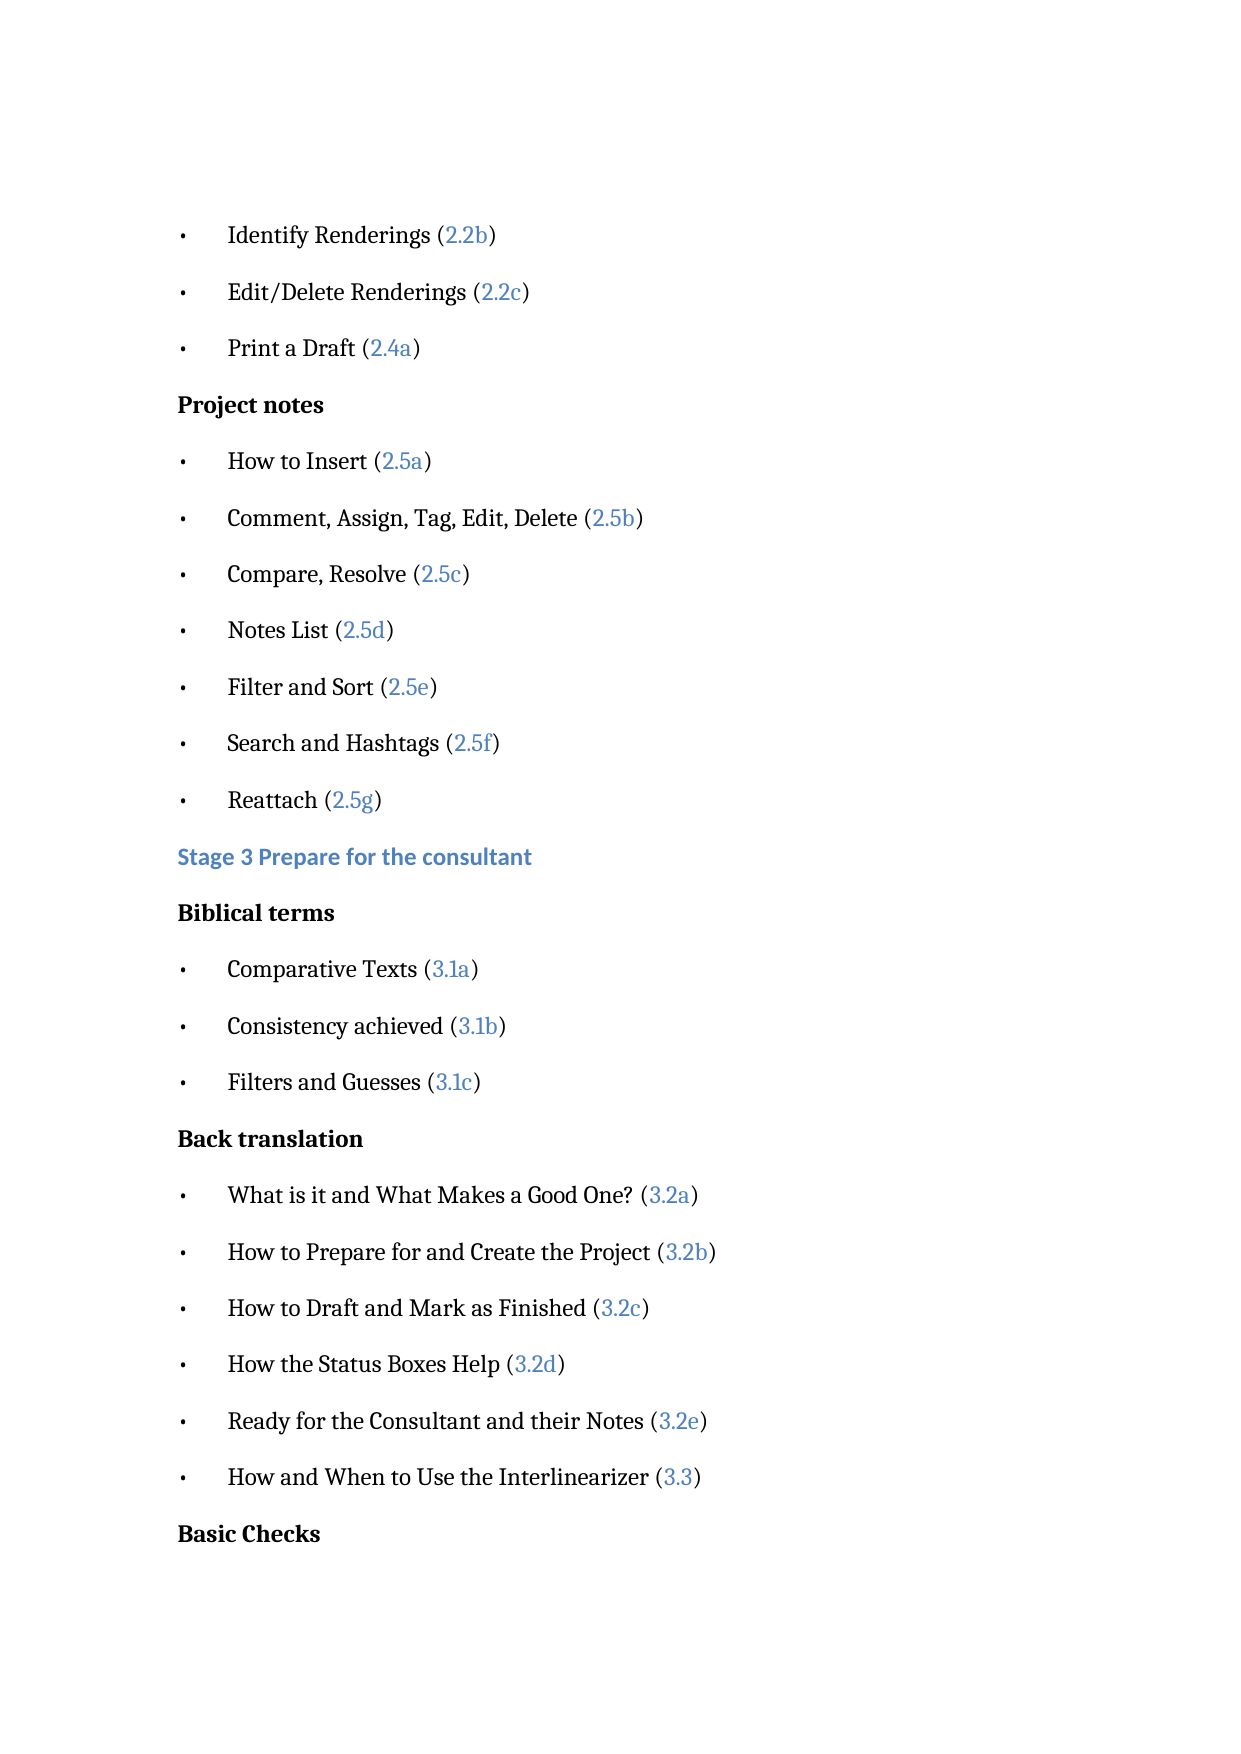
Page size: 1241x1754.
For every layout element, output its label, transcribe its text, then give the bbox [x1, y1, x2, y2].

subtitle Stage 3 Prepare for the consultant [177, 838, 1063, 875]
list How and When to Use the Interlinearizer (3.3) [177, 1459, 1063, 1496]
text Biblical terms [177, 894, 1063, 932]
list Compare, Resolve (2.5c) [177, 556, 1063, 593]
list Comment, Assign, Tag, Edit, Delete (2.5b) [177, 499, 1063, 537]
text Back translation [177, 1120, 1063, 1158]
list Notes List (2.5d) [177, 612, 1063, 649]
list Print a Draft (2.4a) [177, 330, 1063, 367]
list How to Draft and Mark as Finished (3.2c) [177, 1289, 1063, 1327]
list Comparative Texts (3.1a) [177, 951, 1063, 988]
list Filters and Guesses (3.1c) [177, 1064, 1063, 1101]
list How the Status Boxes Help (3.2d) [177, 1346, 1063, 1383]
list Identify Renderings (2.2b) [177, 217, 1063, 254]
list Edit/Delete Renderings (2.2c) [177, 273, 1063, 311]
list What is it and What Makes a Good One? (3.2a) [177, 1177, 1063, 1214]
list How to Prepare for and Create the Project (3.2b) [177, 1233, 1063, 1271]
list Consistency achieved (3.1b) [177, 1007, 1063, 1045]
list Search and Hashtags (2.5f) [177, 725, 1063, 762]
list Reattach (2.5g) [177, 781, 1063, 819]
list How to Insert (2.5a) [177, 443, 1063, 480]
text Basic Checks [177, 1515, 1063, 1553]
text Project notes [177, 386, 1063, 424]
list Filter and Sort (2.5e) [177, 668, 1063, 706]
list Ready for the Consultant and their Notes (3.2e) [177, 1402, 1063, 1440]
